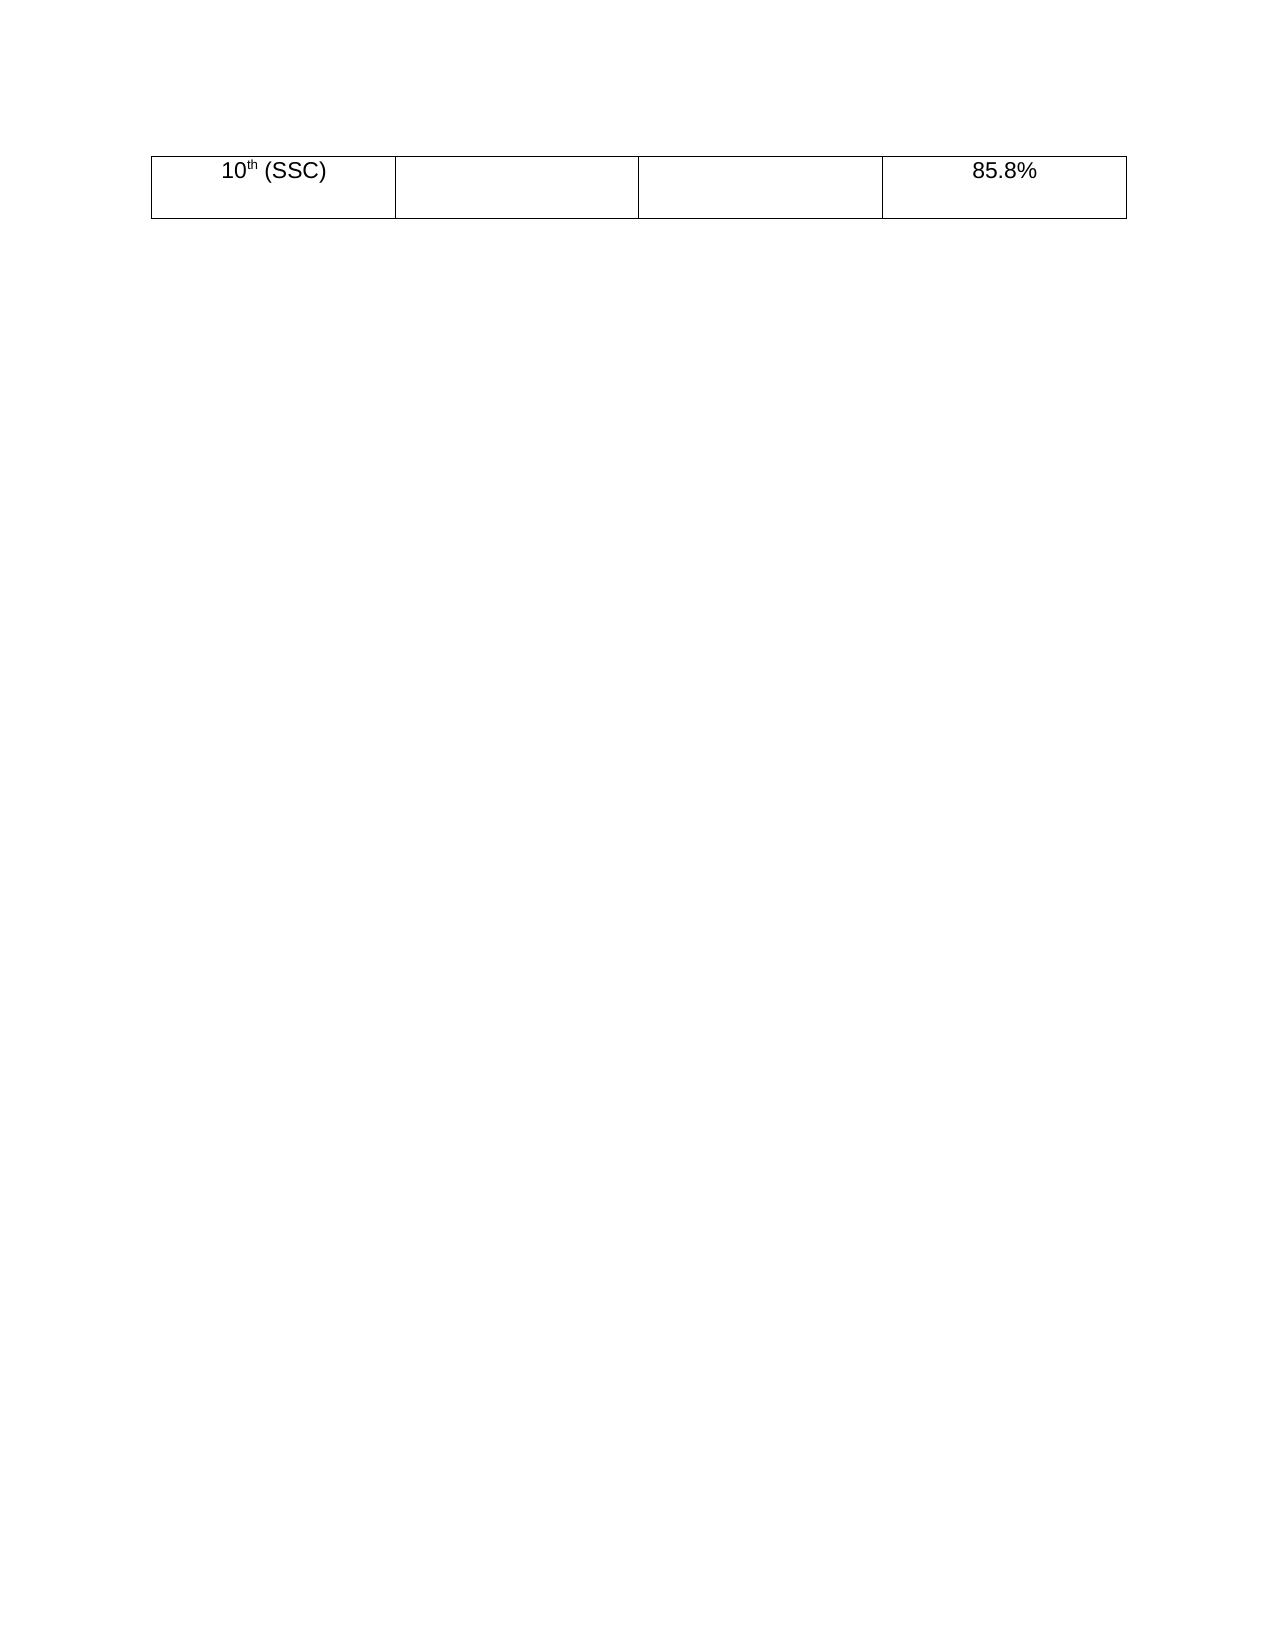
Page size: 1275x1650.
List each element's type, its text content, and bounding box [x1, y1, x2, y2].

table_cell 85.8% [883, 157, 1126, 218]
table_cell [639, 157, 882, 218]
table_cell [396, 157, 638, 218]
table_cell 10th (SSC) [152, 157, 395, 218]
